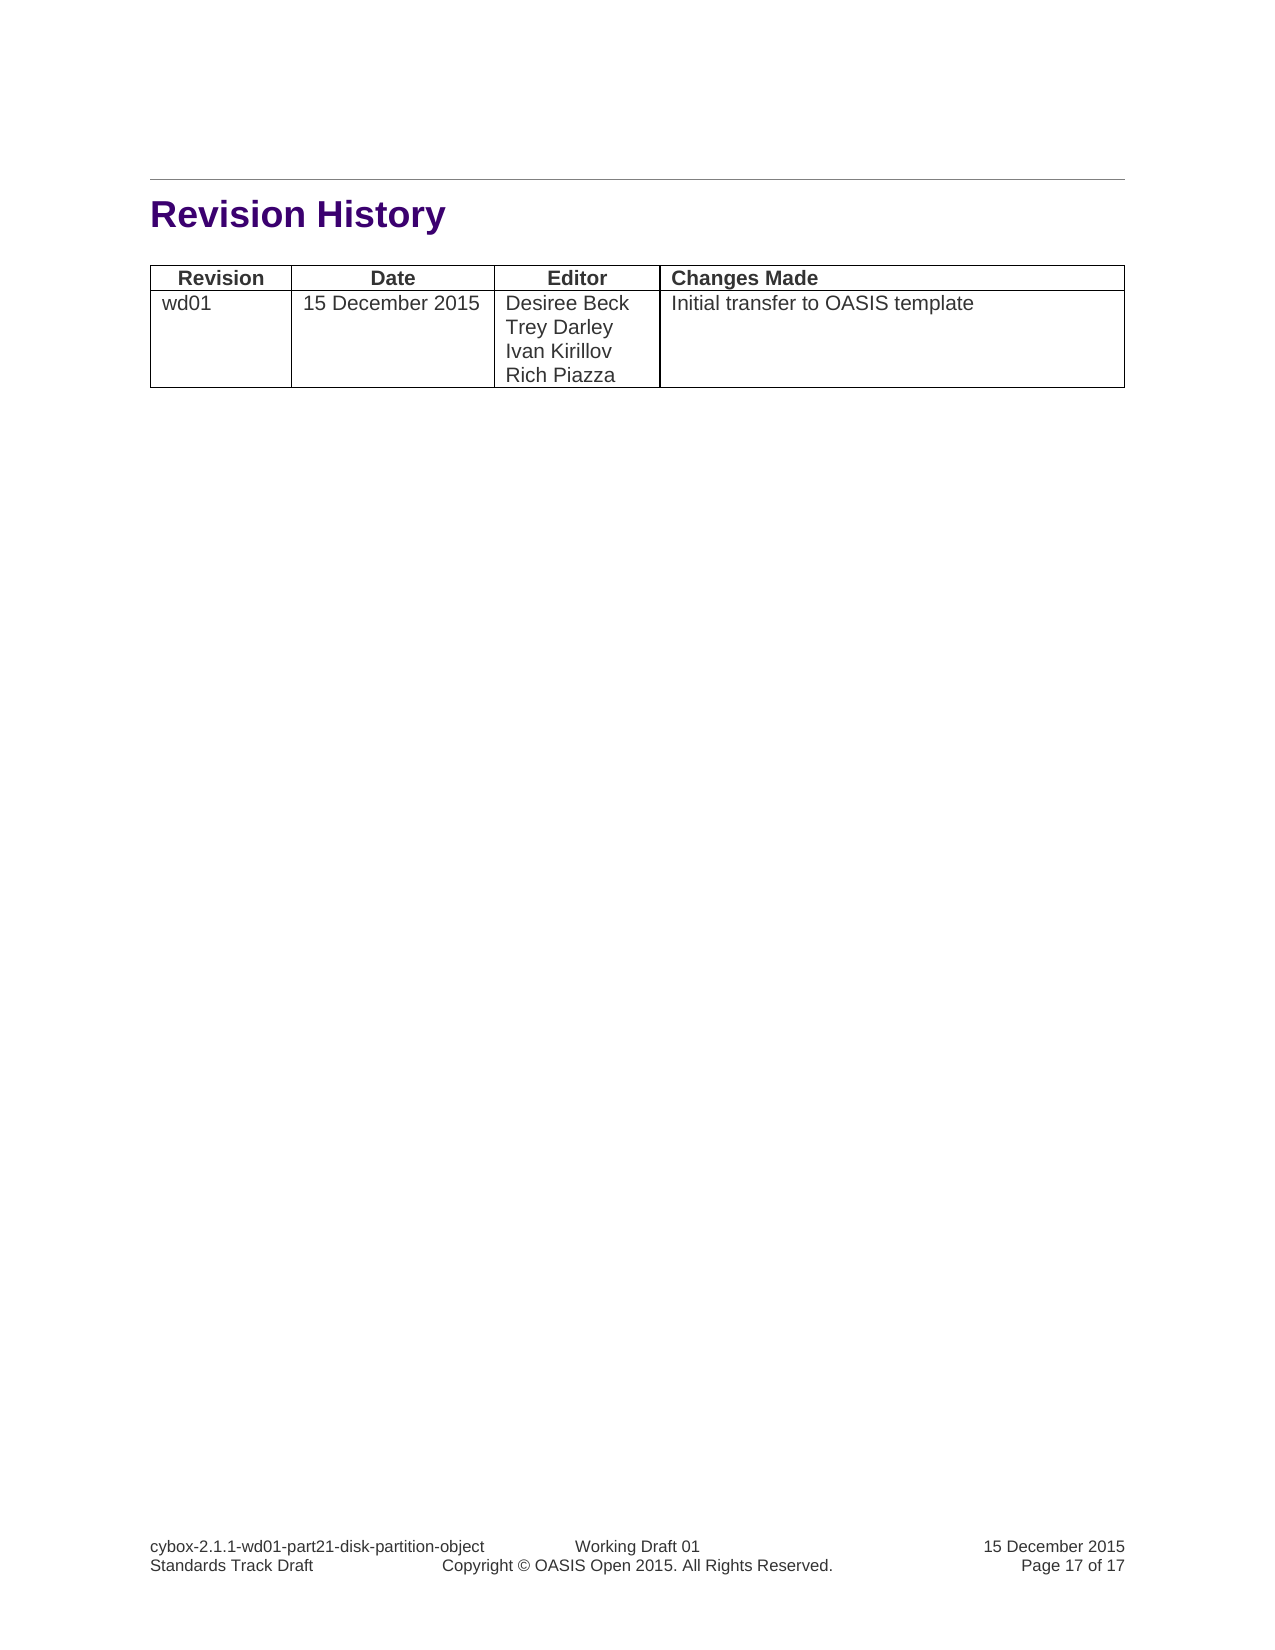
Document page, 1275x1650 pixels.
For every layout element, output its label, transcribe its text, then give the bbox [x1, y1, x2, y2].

table_header Editor [495, 266, 659, 290]
table_header Date [292, 266, 494, 290]
table_cell Initial transfer to OASIS template [661, 291, 1124, 387]
subtitle Revision History [150, 180, 1125, 236]
table_header Revision [151, 266, 291, 290]
table_cell wd01 [151, 291, 291, 387]
table_header Changes Made [661, 266, 1124, 290]
table_cell 15 December 2015 [292, 291, 494, 387]
table_cell Desiree Beck Trey Darley Ivan Kirillov Rich Piazza [495, 291, 659, 387]
